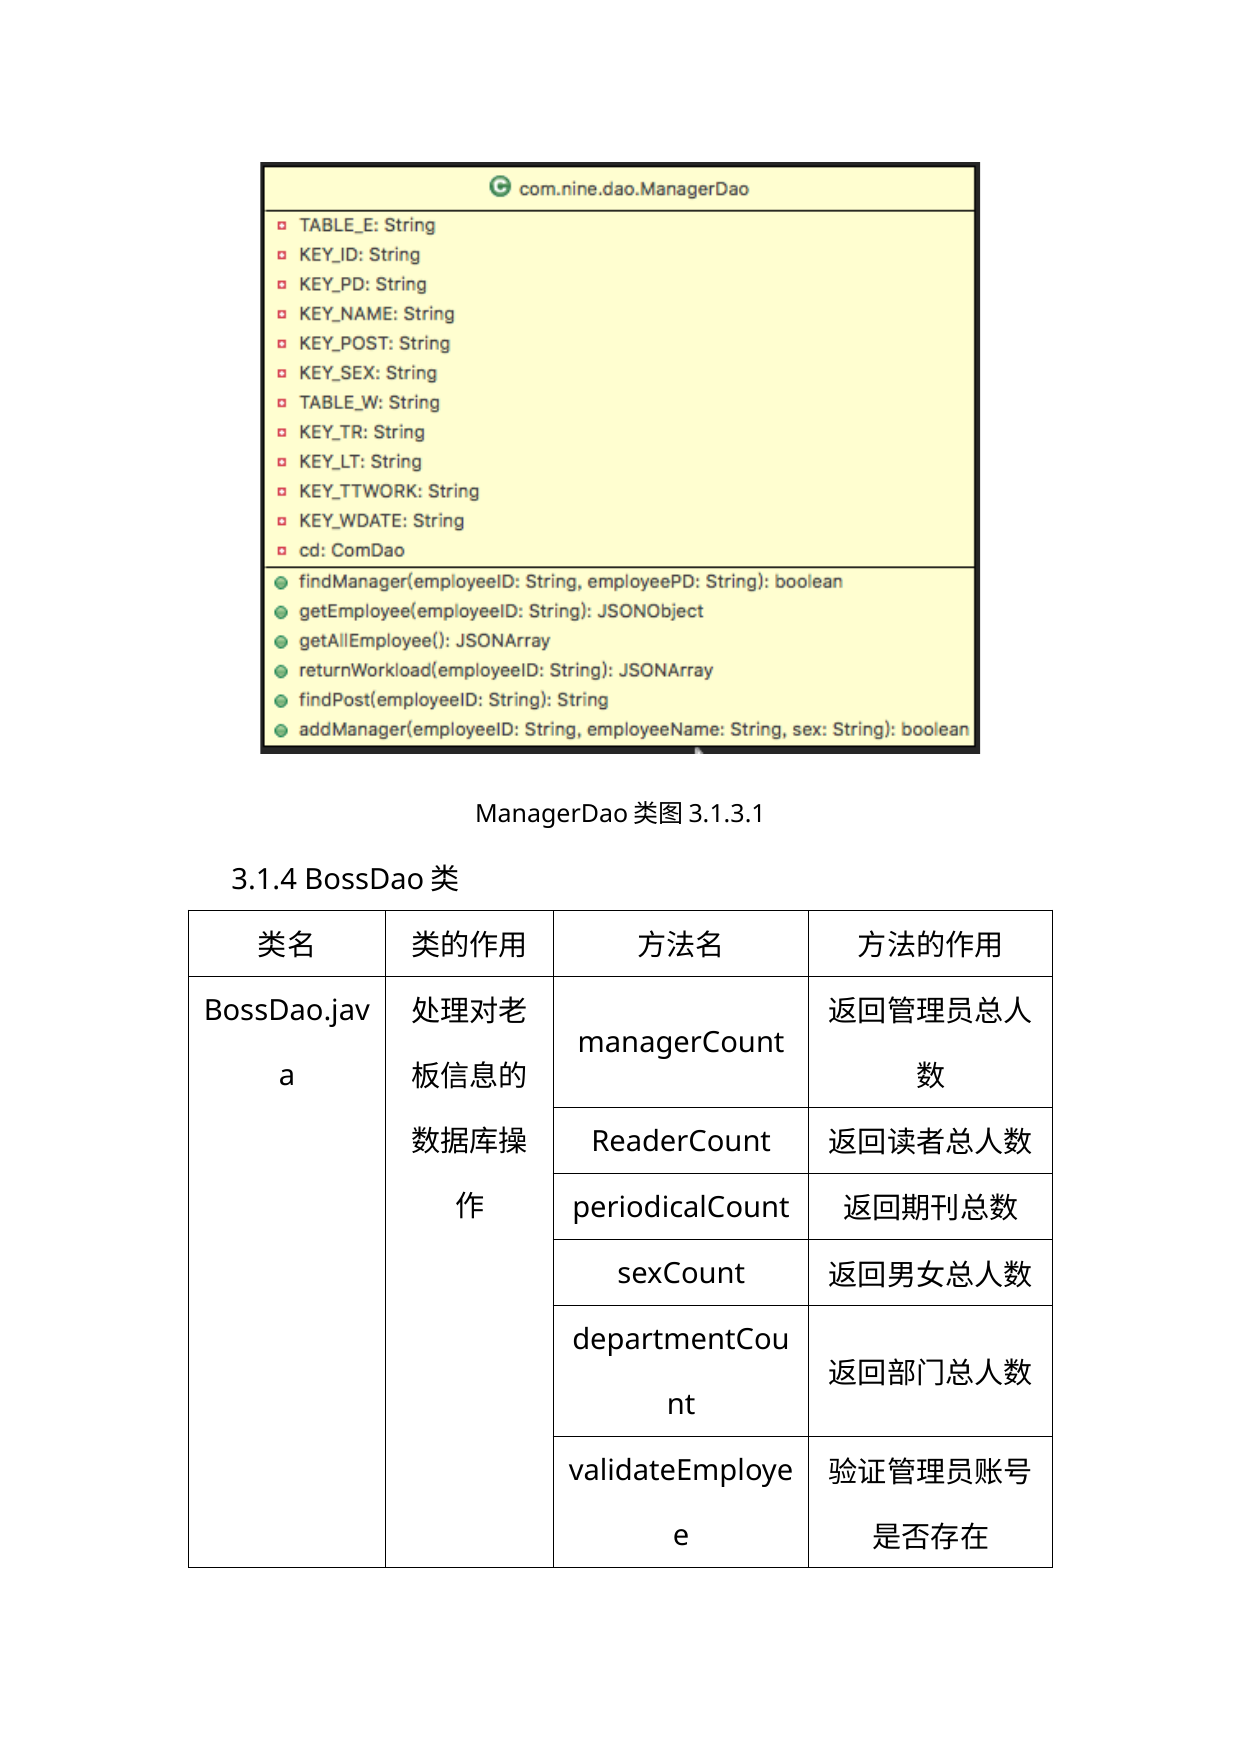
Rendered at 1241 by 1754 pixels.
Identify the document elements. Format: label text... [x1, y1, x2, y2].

table_header 类的作用 [386, 911, 553, 976]
table_cell 返回部门总人数 [809, 1306, 1052, 1436]
text 3.1.4 BossDao类 [187, 844, 1053, 909]
table_cell 返回男女总人数 [809, 1240, 1052, 1305]
table_header 方法名 [554, 911, 808, 976]
table_cell 返回期刊总数 [809, 1174, 1052, 1239]
table_cell 处理对老板信息的数据库操作 [386, 977, 553, 1567]
table_cell validateEmployee [554, 1437, 808, 1567]
picture [260, 162, 980, 754]
table_cell periodicalCount [554, 1174, 808, 1239]
table_cell managerCount [554, 977, 808, 1107]
table_cell ReaderCount [554, 1108, 808, 1173]
table_cell departmentCount [554, 1306, 808, 1436]
table_cell 返回读者总人数 [809, 1108, 1052, 1173]
table_cell sexCount [554, 1240, 808, 1305]
text ManagerDao类图3.1.3.1 [187, 779, 1053, 844]
table_header 类名 [189, 911, 385, 976]
table_cell BossDao.java [189, 977, 385, 1567]
table_cell 验证管理员账号是否存在 [809, 1437, 1052, 1567]
table_cell 返回管理员总人数 [809, 977, 1052, 1107]
table_header 方法的作用 [809, 911, 1052, 976]
